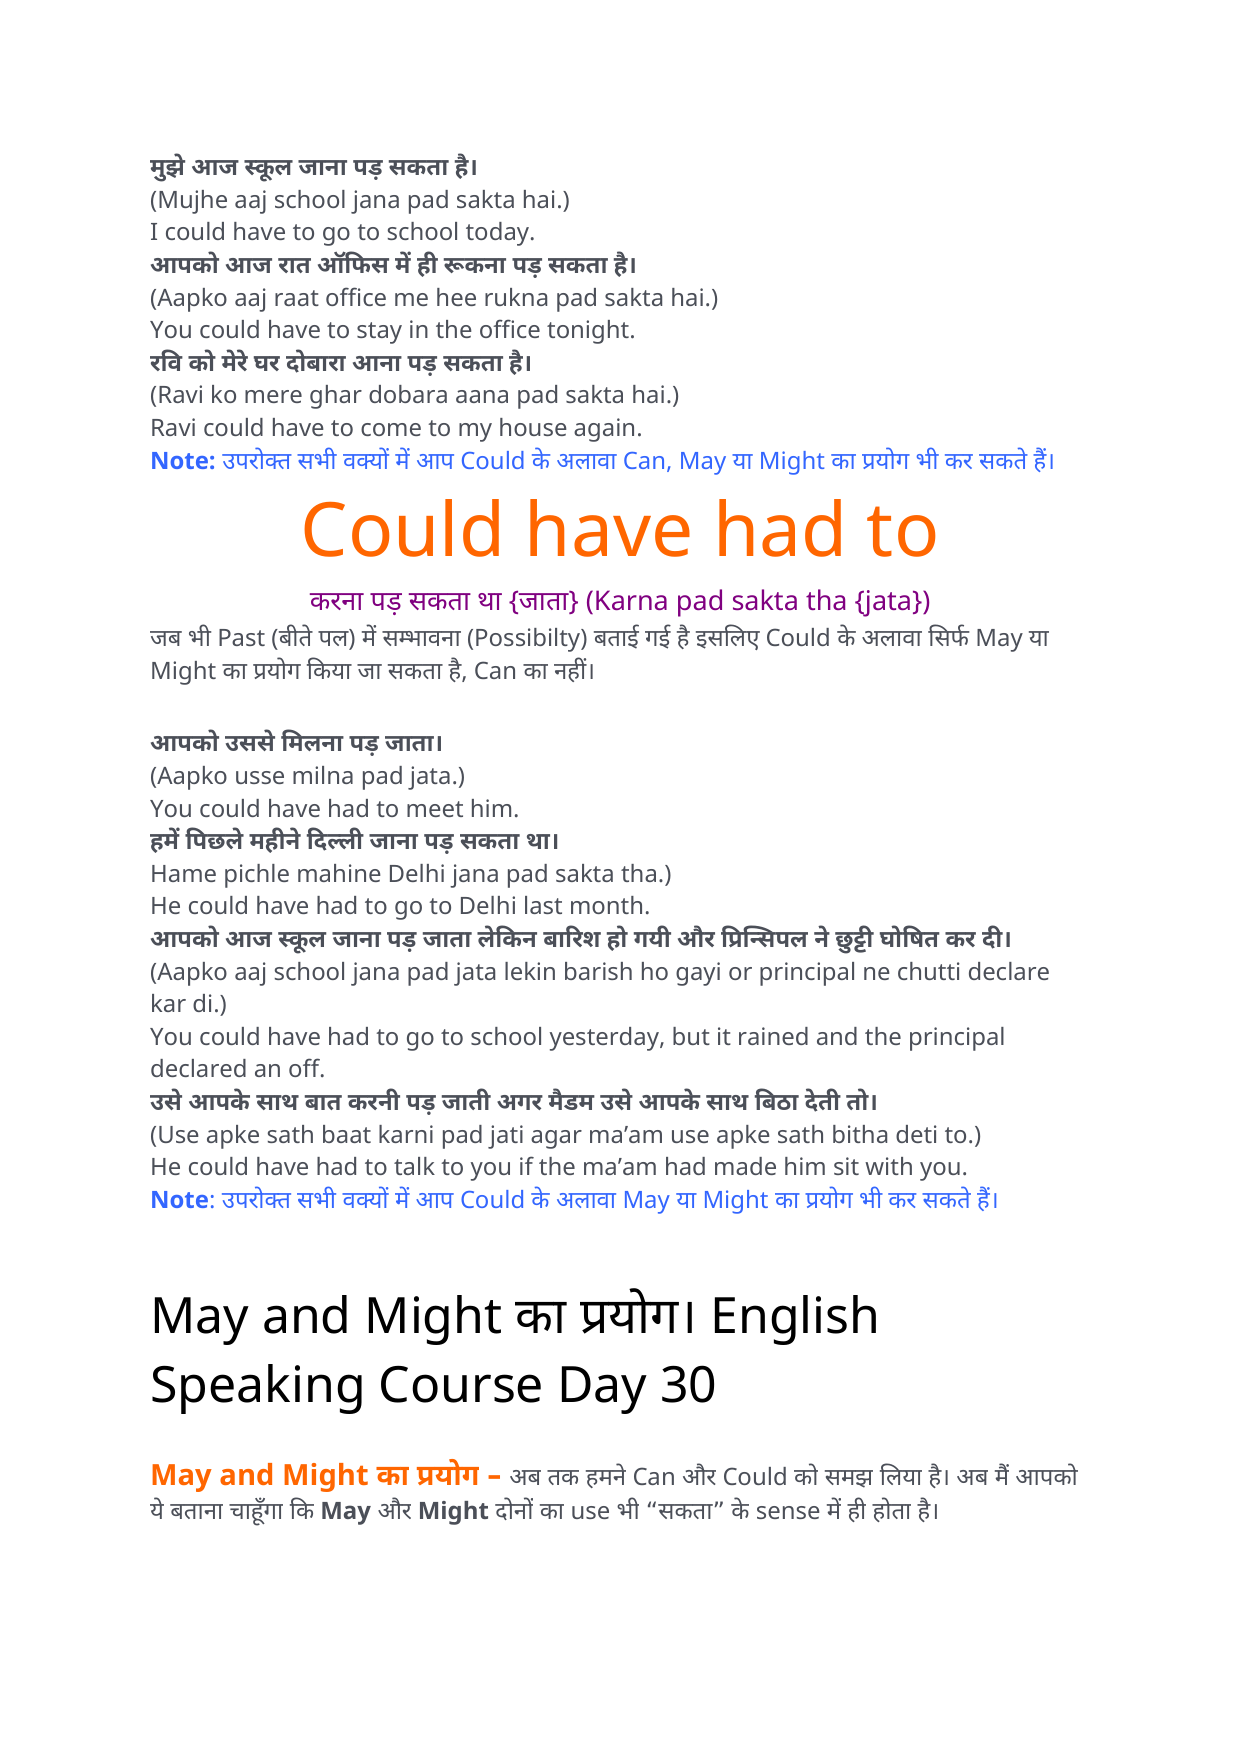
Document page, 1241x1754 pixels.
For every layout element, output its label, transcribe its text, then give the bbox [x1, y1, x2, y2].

subtitle May and Might का प्रयोग। English Speaking Course Day 30 [150, 1280, 1090, 1417]
text आपको आज रात ऑफिस में ही रूकना पड़ सकता है। (Aapko aaj raat office me hee rukna pad sakta hai.) You could have to stay in the office tonight. [150, 248, 1090, 346]
text Note: उपरोक्त सभी वक्यों में आप Could के अलावा Can, May या Might का प्रयोग भी कर सकते हैं। [150, 443, 1090, 476]
text आपको आज स्कूल जाना पड़ जाता लेकिन बारिश हो गयी और प्रिन्सिपल ने छुट्टी घोषित कर दी। (Aapko aaj school jana pad jata lekin barish ho gayi or principal ne chutti declare kar di.) You could have had to go to school yesterday, but it rained and the principal declared an off. [150, 922, 1090, 1085]
text मुझे आज स्कूल जाना पड़ सकता है। (Mujhe aaj school jana pad sakta hai.) I could have to go to school today. [150, 150, 1090, 248]
text May and Might का प्रयोग – अब तक हमने Can और Could को समझ लिया है। अब मैं आपको ये बताना चाहूँगा कि May और Might दोनों का use भी “सकता” के sense में ही होता है। [509, 1454, 1090, 1527]
text रवि को मेरे घर दोबारा आना पड़ सकता है। (Ravi ko mere ghar dobara aana pad sakta hai.) Ravi could have to come to my house again. [150, 346, 1090, 443]
text आपको उससे मिलना पड़ जाता। (Aapko usse milna pad jata.) You could have had to meet him. [150, 726, 1090, 824]
text हमें पिछले महीने दिल्ली जाना पड़ सकता था। Hame pichle mahine Delhi jana pad sakta tha.) He could have had to go to Delhi last month. [150, 824, 1090, 922]
text जब भी Past (बीते पल) में सम्भावना (Possibilty) बताई गई है इसलिए Could के अलावा सिर्फ May या Might का प्रयोग किया जा सकता है, Can का नहीं। [150, 621, 1090, 686]
text उसे आपके साथ बात करनी पड़ जाती अगर मैडम उसे आपके साथ बिठा देती तो। (Use apke sath baat karni pad jati agar ma’am use apke sath bitha deti to.) He could have had to talk to you if the ma’am had made him sit with you. [150, 1085, 1090, 1183]
subtitle Could have had to करना पड़ सकता था {जाता} (Karna pad sakta tha {jata}) [150, 476, 1090, 618]
text Note: उपरोक्त सभी वक्यों में आप Could के अलावा May या Might का प्रयोग भी कर सकते हैं। [150, 1183, 1090, 1215]
